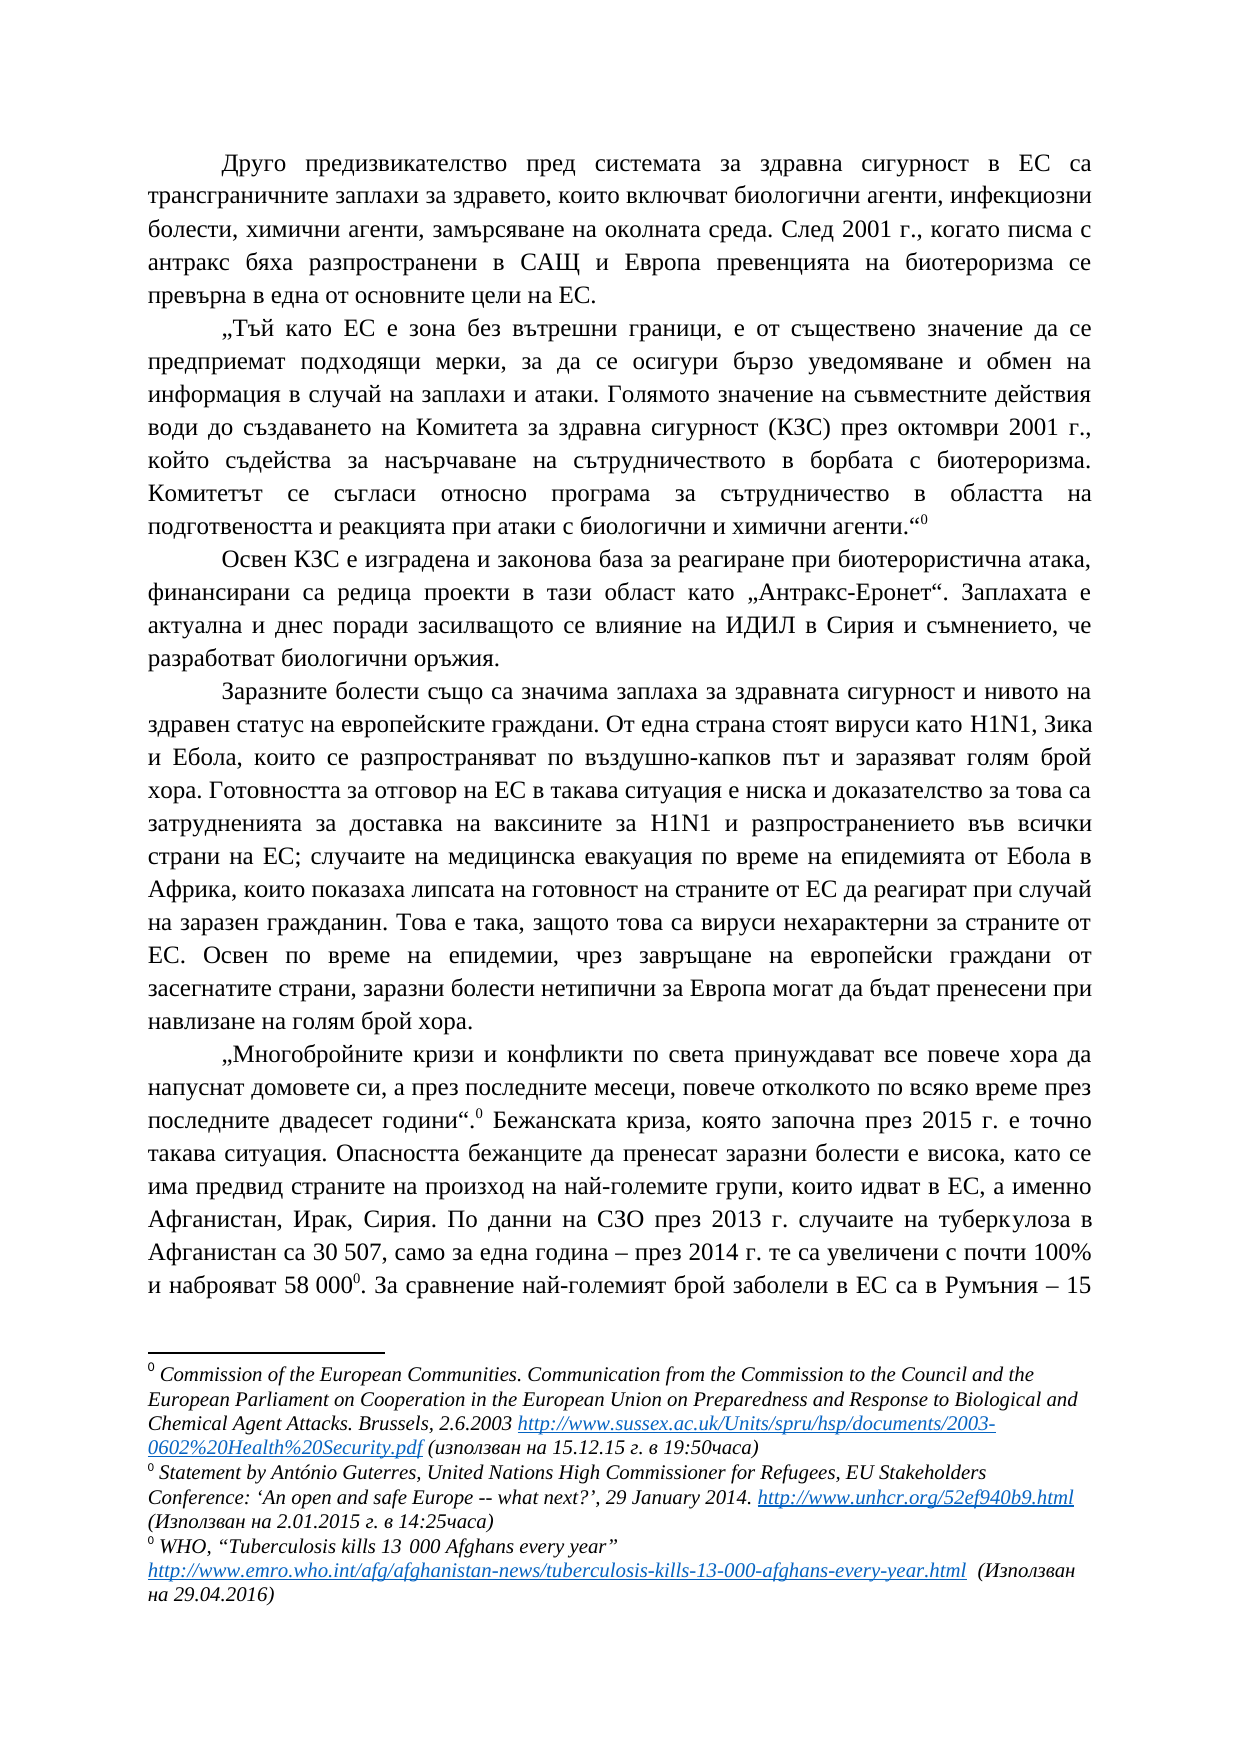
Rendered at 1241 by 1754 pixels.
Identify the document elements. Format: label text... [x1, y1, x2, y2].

text Друго предизвикателство пред системата за здравна сигурност в ЕС са трансграничните заплахи за здравето, които включват биологични агенти, инфекциозни болести, химични агенти, замърсяване на околната среда. След 2001 г., когато писма с антракс бяха разпространени в САЩ и Европа превенцията на биотероризма се превърна в една от основните цели на ЕС. [148, 148, 1093, 308]
text „Тъй като ЕС е зона без вътрешни граници, е от съществено значение да се предприемат подходящи мерки, за да се осигури бързо уведомяване и обмен на информация в случай на заплахи и атаки. Голямото значение на съвместните действия води до създаването на Комитета за здравна сигурност (КЗС) през октомври 2001 г., който съдейства за насърчаване на сътрудничеството в борбата с биотероризма. Комитетът се съгласи относно програма за сътрудничество в областта на подготвеността и реакцията при атаки с биологични и химични агенти.“ [148, 313, 1093, 539]
text Заразните болести също са значима заплаха за здравната сигурност и нивото на здравен статус на европейските граждани. От една страна стоят вируси като H1N1, Зика и Ебола, които се разпространяват по въздушно-капков път и заразяват голям брой хора. Готовността за отговор на ЕС в такава ситуация е ниска и доказателство за това са затрудненията за доставка на ваксините за H1N1 и разпространението във всички страни на ЕС; случаите на медицинска евакуация по време на епидемията от Ебола в Африка, които показаха липсата на готовност на страните от ЕС да реагират при случай на заразен гражданин. Това е така, защото това са вируси нехарактерни за страните от ЕС. Освен по време на епидемии, чрез завръщане на европейски граждани от засегнатите страни, заразни болести нетипични за Европа могат да бъдат пренесени при навлизане на голям брой хора. [148, 676, 1093, 1035]
text Освен КЗС е изградена и законова база за реагиране при биотерористична атака, финансирани са редица проекти в тази област като „Антракс-Еронет“. Заплахата е актуална и днес поради засилващото се влияние на ИДИЛ в Сирия и съмнението, че разработват биологични оръжия. [148, 544, 1093, 672]
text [148, 1039, 1093, 1299]
